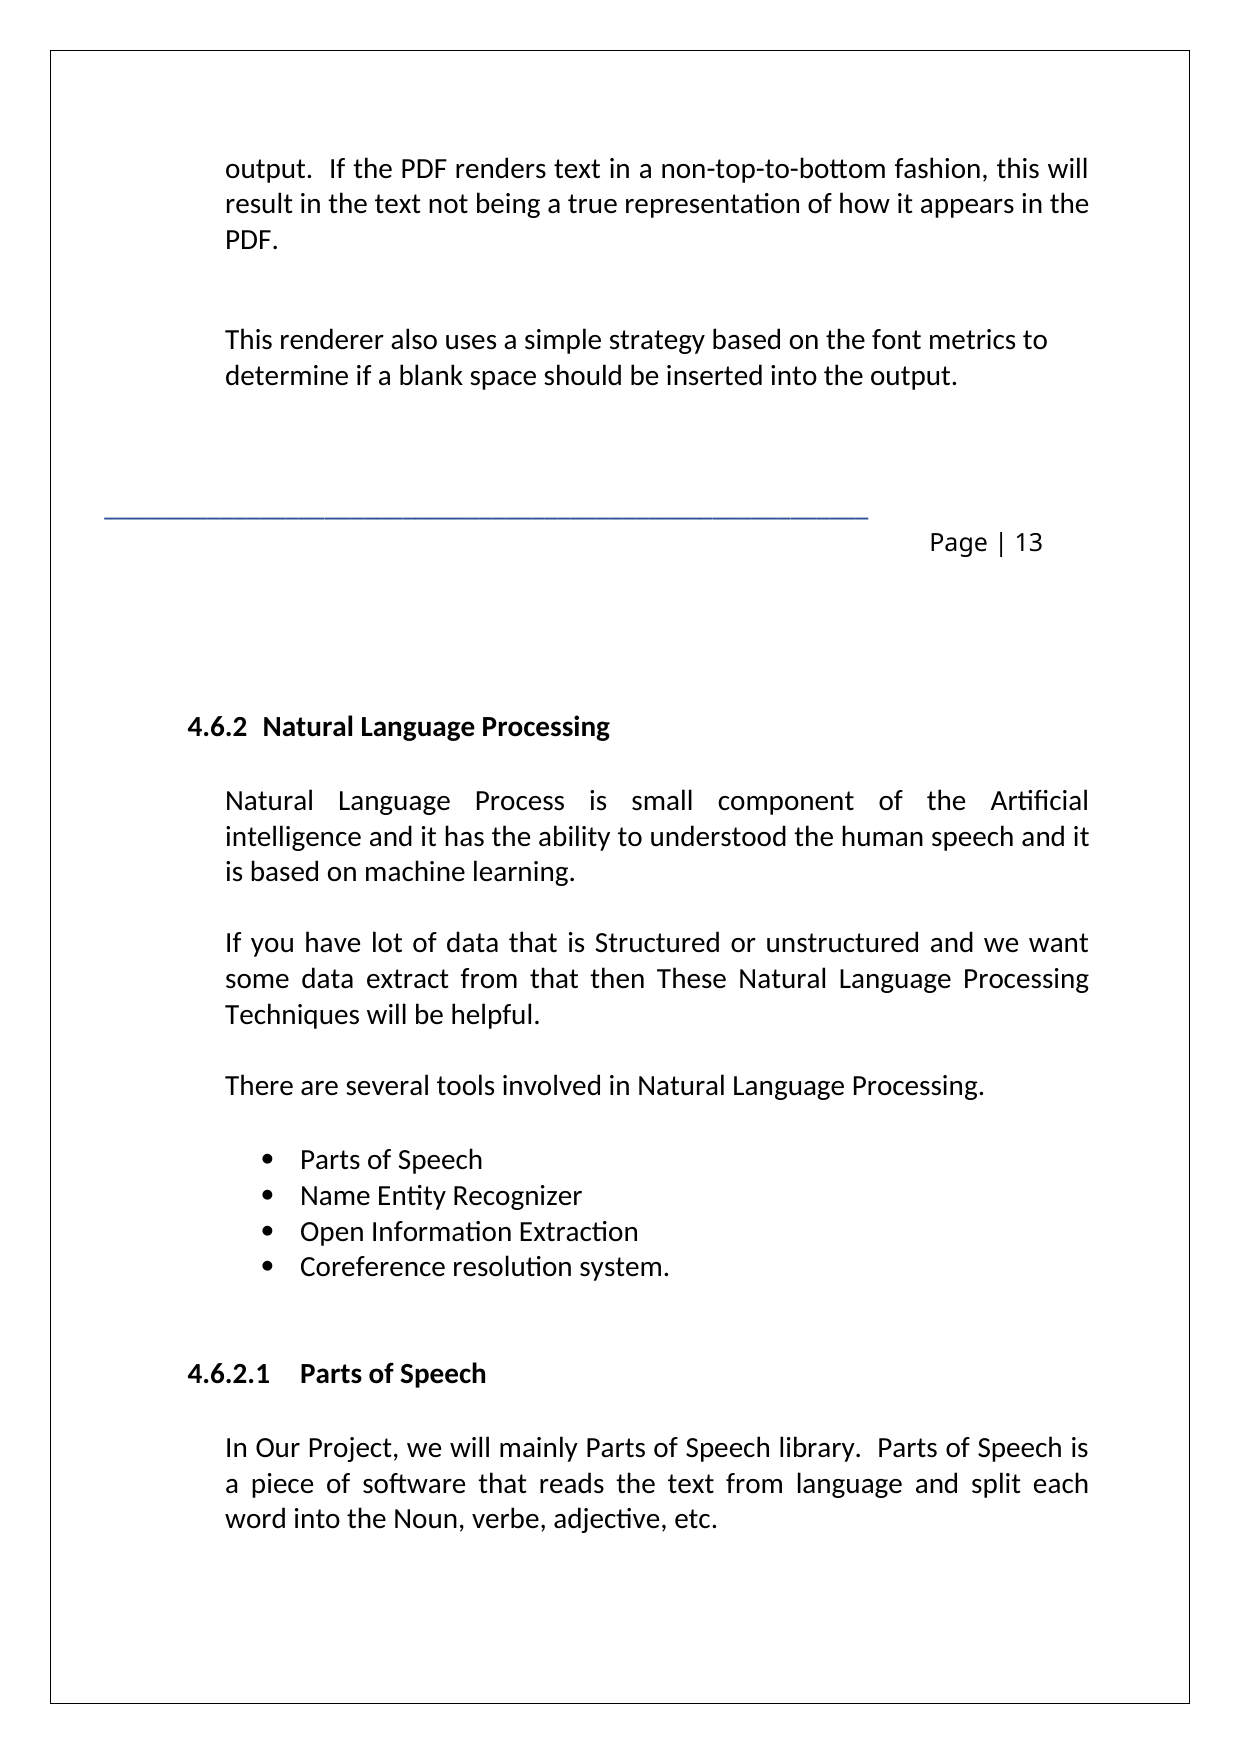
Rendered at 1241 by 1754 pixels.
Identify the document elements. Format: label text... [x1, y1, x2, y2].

text In Our Project, we will mainly Parts of Speech library. Parts of Speech is a piece of software that reads the text from language and split each word into the Noun, verbe, adjective, etc. [225, 1429, 1090, 1536]
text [225, 150, 1090, 257]
list Parts of Speech [262, 1141, 1090, 1177]
text If you have lot of data that is Structured or unstructured and we want some data extract from that then These Natural Language Processing Techniques will be helpful. [225, 924, 1090, 1031]
text This renderer also uses a simple strategy based on the font metrics to determine if a blank space should be inserted into the output. [225, 321, 1090, 392]
list Open Information Extraction [262, 1213, 1090, 1248]
list Parts of Speech [187, 1355, 1090, 1391]
text Natural Language Process is small component of the Artificial intelligence and it has the ability to understood the human speech and it is based on machine learning. [225, 782, 1090, 889]
list Coreference resolution system. [262, 1248, 1090, 1284]
list Natural Language Processing [187, 708, 1090, 743]
list Name Entity Recognizer [262, 1177, 1090, 1213]
text There are several tools involved in Natural Language Processing. [150, 1067, 1090, 1103]
